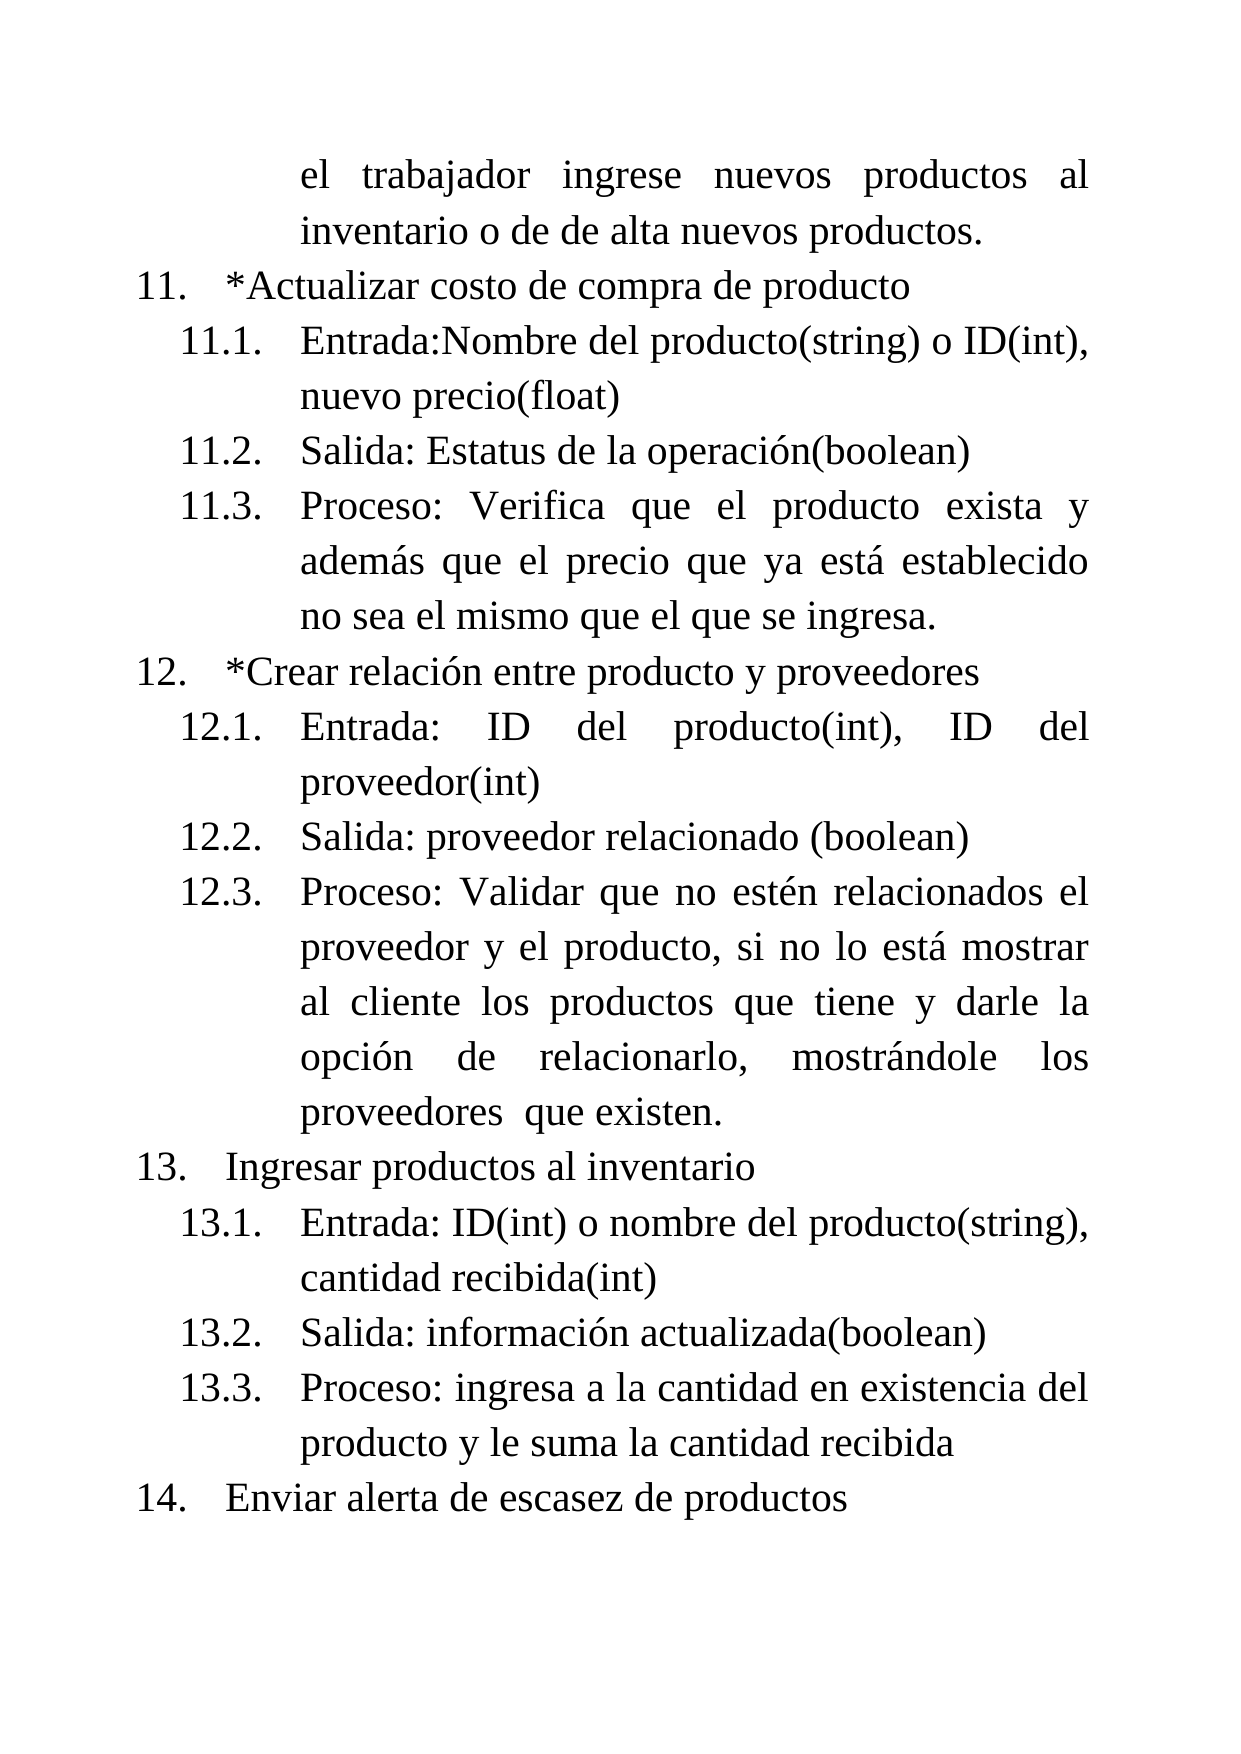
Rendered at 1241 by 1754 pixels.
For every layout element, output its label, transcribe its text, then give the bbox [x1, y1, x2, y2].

list Salida: Estatus de la operación(boolean) [262, 426, 1090, 473]
list Entrada: ID del producto(int), ID del proveedor(int) [262, 701, 1090, 804]
list Ingresar productos al inventario [187, 1142, 1090, 1190]
list Proceso: Verifica que el producto exista y además que el precio que ya está establecido no sea el mismo que el que se ingresa. [262, 481, 1090, 639]
list Entrada: ID(int) o nombre del producto(string), cantidad recibida(int) [262, 1197, 1090, 1300]
list Proceso: Validar que no estén relacionados el proveedor y el producto, si no lo está mostrar al cliente los productos que tiene y darle la opción de relacionarlo, mostrándole los proveedores que existen. [262, 866, 1090, 1135]
list Proceso: ingresa a la cantidad en existencia del producto y le suma la cantidad recibida [262, 1362, 1090, 1465]
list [262, 150, 1090, 253]
list Entrada:Nombre del producto(string) o ID(int), nuevo precio(float) [262, 315, 1090, 418]
list *Crear relación entre producto y proveedores [187, 646, 1090, 694]
list Salida: información actualizada(boolean) [262, 1307, 1090, 1355]
list Salida: proveedor relacionado (boolean) [262, 811, 1090, 859]
list Enviar alerta de escasez de productos [187, 1472, 1090, 1520]
list *Actualizar costo de compra de producto [187, 260, 1090, 308]
